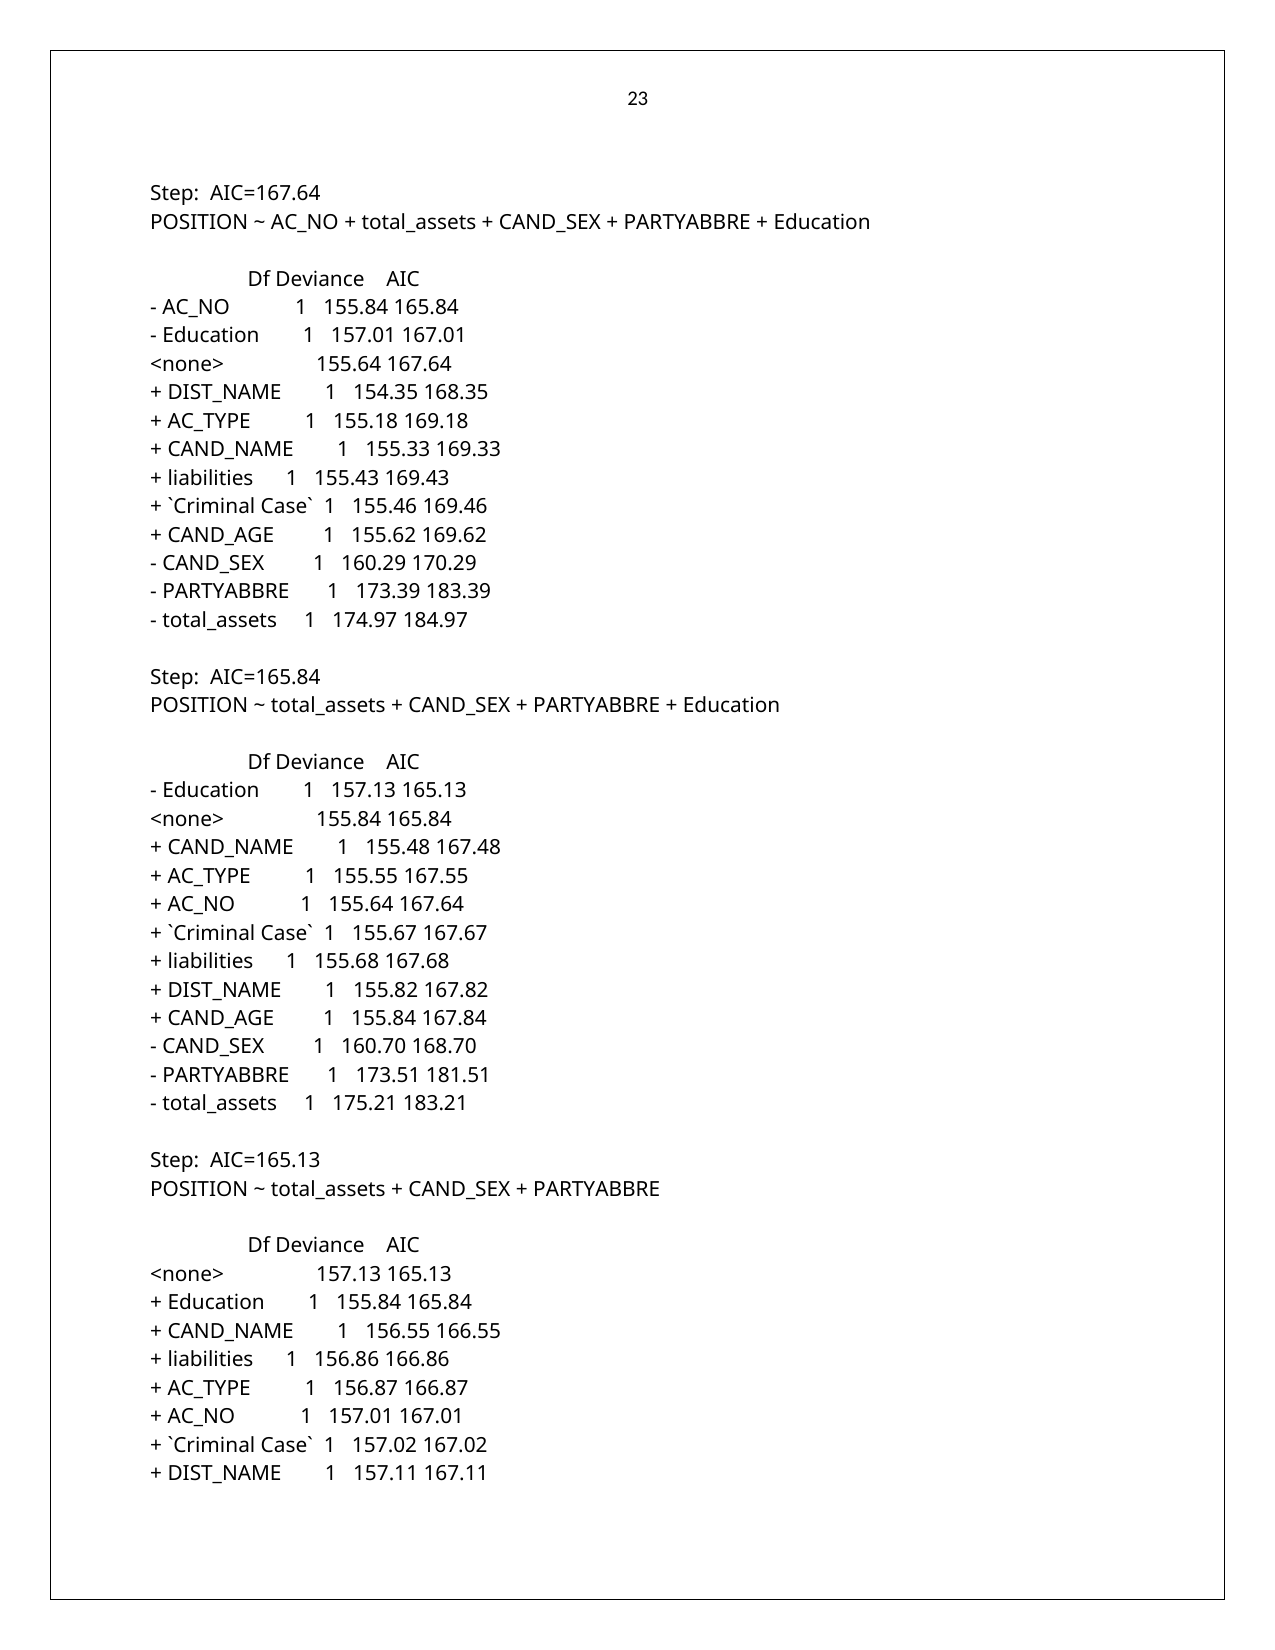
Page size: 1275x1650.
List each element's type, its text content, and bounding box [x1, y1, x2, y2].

text + CAND_NAME 1 155.48 167.48 [150, 832, 1125, 861]
text + CAND_AGE 1 155.62 169.62 [150, 520, 1125, 548]
text Step: AIC=167.64 [150, 178, 1125, 207]
text POSITION ~ total_assets + CAND_SEX + PARTYABBRE + Education [150, 690, 1125, 719]
text + DIST_NAME 1 157.11 167.11 [150, 1458, 1125, 1487]
text Df Deviance AIC [150, 1231, 1125, 1259]
text Df Deviance AIC [150, 264, 1125, 292]
text + AC_NO 1 157.01 167.01 [150, 1401, 1125, 1430]
text + AC_TYPE 1 155.18 169.18 [150, 406, 1125, 434]
text + liabilities 1 155.68 167.68 [150, 946, 1125, 975]
text + `Criminal Case` 1 155.46 169.46 [150, 491, 1125, 520]
text - Education 1 157.13 165.13 [150, 776, 1125, 804]
text + `Criminal Case` 1 155.67 167.67 [150, 918, 1125, 946]
text POSITION ~ total_assets + CAND_SEX + PARTYABBRE [150, 1174, 1125, 1202]
text + Education 1 155.84 165.84 [150, 1287, 1125, 1316]
text + CAND_AGE 1 155.84 167.84 [150, 1003, 1125, 1032]
text - CAND_SEX 1 160.29 170.29 [150, 548, 1125, 577]
text + `Criminal Case` 1 157.02 167.02 [150, 1430, 1125, 1458]
text - total_assets 1 175.21 183.21 [150, 1088, 1125, 1117]
text + DIST_NAME 1 154.35 168.35 [150, 377, 1125, 406]
text - Education 1 157.01 167.01 [150, 321, 1125, 349]
text <none> 155.84 165.84 [150, 804, 1125, 832]
text + liabilities 1 155.43 169.43 [150, 463, 1125, 491]
text + CAND_NAME 1 155.33 169.33 [150, 434, 1125, 463]
text + liabilities 1 156.86 166.86 [150, 1344, 1125, 1373]
text Df Deviance AIC [150, 747, 1125, 776]
text Step: AIC=165.84 [150, 662, 1125, 690]
text + AC_NO 1 155.64 167.64 [150, 889, 1125, 918]
text <none> 155.64 167.64 [150, 349, 1125, 377]
text - CAND_SEX 1 160.70 168.70 [150, 1032, 1125, 1060]
text + DIST_NAME 1 155.82 167.82 [150, 975, 1125, 1003]
text POSITION ~ AC_NO + total_assets + CAND_SEX + PARTYABBRE + Education [150, 207, 1125, 235]
text Step: AIC=165.13 [150, 1145, 1125, 1174]
text - PARTYABBRE 1 173.39 183.39 [150, 577, 1125, 605]
text + AC_TYPE 1 155.55 167.55 [150, 861, 1125, 889]
text <none> 157.13 165.13 [150, 1259, 1125, 1287]
text - total_assets 1 174.97 184.97 [150, 605, 1125, 633]
text + AC_TYPE 1 156.87 166.87 [150, 1373, 1125, 1401]
text - AC_NO 1 155.84 165.84 [150, 292, 1125, 321]
text + CAND_NAME 1 156.55 166.55 [150, 1316, 1125, 1344]
text - PARTYABBRE 1 173.51 181.51 [150, 1060, 1125, 1088]
